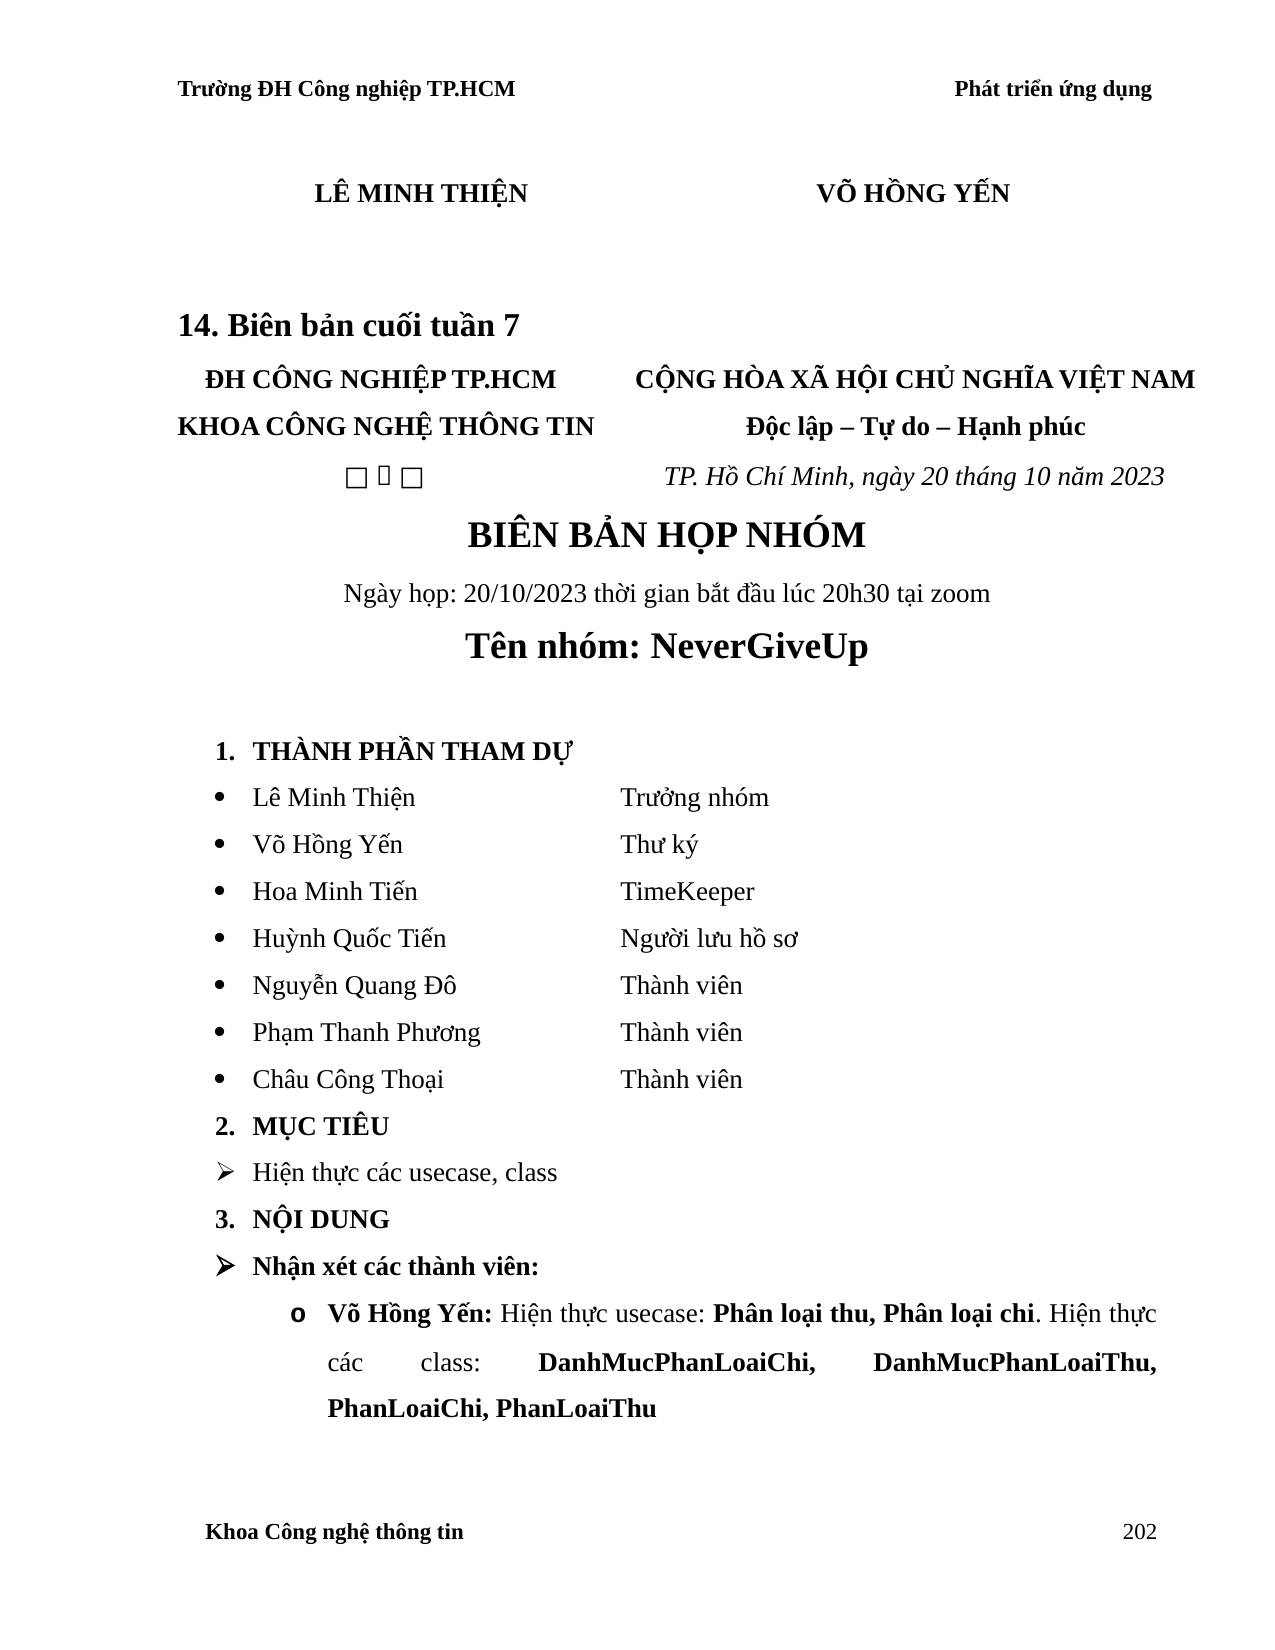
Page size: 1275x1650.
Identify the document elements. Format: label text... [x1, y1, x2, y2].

list MỤC TIÊU [215, 1109, 1157, 1141]
text ĐH CÔNG NGHIỆP TP.HCM CỘNG HÒA XÃ HỘI CHỦ NGHĨA VIỆT NAM [177, 363, 1157, 394]
list NỘI DUNG [215, 1203, 1157, 1234]
list THÀNH PHẦN THAM DỰ [215, 735, 1157, 766]
text 14. Biên bản cuối tuần 7 [177, 305, 1157, 344]
text BIÊN BẢN HỌP NHÓM [177, 512, 1157, 555]
list Nguyễn Quang Đô Thành viên [215, 969, 1157, 1000]
list Nhận xét các thành viên: [215, 1250, 1157, 1281]
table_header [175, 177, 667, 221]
list Hiện thực các usecase, class [215, 1156, 1157, 1187]
list Huỳnh Quốc Tiến Người lưu hồ sơ [215, 922, 1157, 953]
text Tên nhóm: NeverGiveUp [177, 623, 1157, 667]
text KHOA CÔNG NGHỆ THÔNG TIN Độc lập – Tự do – Hạnh phúc [177, 410, 1157, 441]
text Ngày họp: 20/10/2023 thời gian bắt đầu lúc 20h30 tại zoom [177, 577, 1157, 608]
list Phạm Thanh Phương Thành viên [215, 1016, 1157, 1047]
list Võ Hồng Yến: Hiện thực usecase: Phân loại thu, Phân loại chi. Hiện thực các class: DanhMucPhanLoaiChi, DanhMucPhanLoaiThu, PhanLoaiChi, PhanLoaiThu [290, 1297, 1157, 1423]
text □  □ TP. Hồ Chí Minh, ngày 20 tháng 10 năm 2023 [177, 457, 1157, 494]
list Võ Hồng Yến Thư ký [215, 828, 1157, 859]
list Hoa Minh Tiến TimeKeeper [215, 875, 1157, 906]
list Châu Công Thoại Thành viên [215, 1063, 1157, 1094]
list Lê Minh Thiện Trưởng nhóm [215, 781, 1157, 813]
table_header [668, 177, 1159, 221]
